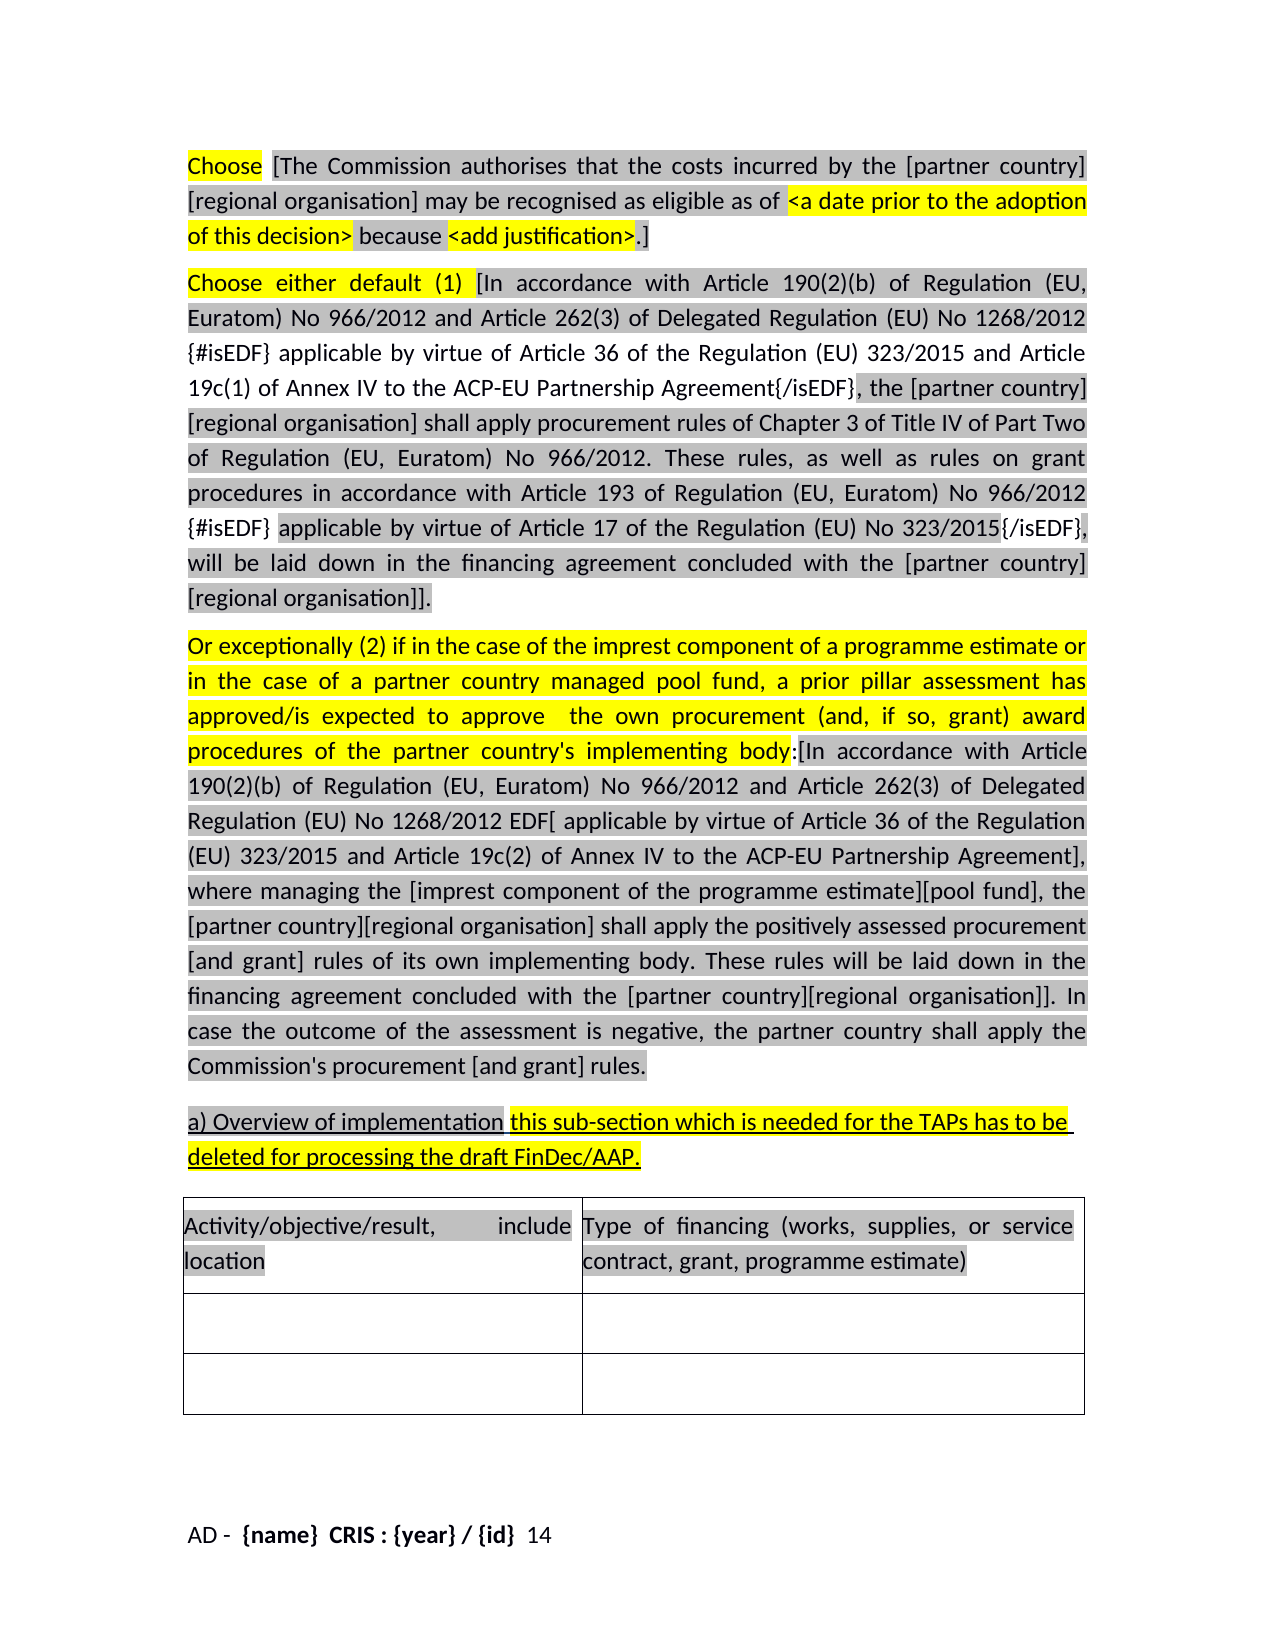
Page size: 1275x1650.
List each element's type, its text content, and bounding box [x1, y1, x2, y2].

table_cell [583, 1354, 1084, 1414]
text Choose either default (1) [In accordance with Article 190(2)(b) of Regulation (EU, Euratom) No 966/2012 and Article 262(3) of Delegated Regulation (EU) No 1268/2012 {#isEDF} applicable by virtue of Article 36 of the Regulation (EU) 323/2015 and Article 19c(1) of Annex IV to the ACP-EU Partnership Agreement{/isEDF}, the [partner country][regional organisation] shall apply procurement rules of Chapter 3 of Title IV of Part Two of Regulation (EU, Euratom) No 966/2012. These rules, as well as rules on grant procedures in accordance with Article 193 of Regulation (EU, Euratom) No 966/2012 {#isEDF} applicable by virtue of Article 17 of the Regulation (EU) No 323/2015{/isEDF}, will be laid down in the financing agreement concluded with the [partner country][regional organisation]]. [187, 267, 1087, 559]
text Or exceptionally (2) if in the case of the imprest component of a programme estimate or in the case of a partner country managed pool fund, a prior pillar assessment has approved/is expected to approve the own procurement (and, if so, grant) award procedures of the partner country's implementing body:[In accordance with Article 190(2)(b) of Regulation (EU, Euratom) No 966/2012 and Article 262(3) of Delegated Regulation (EU) No 1268/2012 EDF[ applicable by virtue of Article 36 of the Regulation (EU) 323/2015 and Article 19c(2) of Annex IV to the ACP-EU Partnership Agreement], where managing the [imprest component of the programme estimate][pool fund], the [partner country][regional organisation] shall apply the positively assessed procurement [and grant] rules of its own implementing body. These rules will be laid down in the financing agreement concluded with the [partner country][regional organisation]]. In case the outcome of the assessment is negative, the partner country shall apply the Commission's procurement [and grant] rules. [187, 994, 1087, 1081]
table_cell [583, 1294, 1084, 1353]
text Choose either default (1) [In accordance with Article 190(2)(b) of Regulation (EU, Euratom) No 966/2012 and Article 262(3) of Delegated Regulation (EU) No 1268/2012 {#isEDF} applicable by virtue of Article 36 of the Regulation (EU) 323/2015 and Article 19c(1) of Annex IV to the ACP-EU Partnership Agreement{/isEDF}, the [partner country][regional organisation] shall apply procurement rules of Chapter 3 of Title IV of Part Two of Regulation (EU, Euratom) No 966/2012. These rules, as well as rules on grant procedures in accordance with Article 193 of Regulation (EU, Euratom) No 966/2012 {#isEDF} applicable by virtue of Article 17 of the Regulation (EU) No 323/2015{/isEDF}, will be laid down in the financing agreement concluded with the [partner country][regional organisation]]. [187, 560, 1087, 613]
table_header Type of financing (works, supplies, or service contract, grant, programme estimate) [583, 1198, 1084, 1292]
text Or exceptionally (2) if in the case of the imprest component of a programme estimate or in the case of a partner country managed pool fund, a prior pillar assessment has approved/is expected to approve the own procurement (and, if so, grant) award procedures of the partner country's implementing body:[In accordance with Article 190(2)(b) of Regulation (EU, Euratom) No 966/2012 and Article 262(3) of Delegated Regulation (EU) No 1268/2012 EDF[ applicable by virtue of Article 36 of the Regulation (EU) 323/2015 and Article 19c(2) of Annex IV to the ACP-EU Partnership Agreement], where managing the [imprest component of the programme estimate][pool fund], the [partner country][regional organisation] shall apply the positively assessed procurement [and grant] rules of its own implementing body. These rules will be laid down in the financing agreement concluded with the [partner country][regional organisation]]. In case the outcome of the assessment is negative, the partner country shall apply the Commission's procurement [and grant] rules. [187, 888, 1087, 992]
table_cell [184, 1294, 582, 1353]
text Choose [The Commission authorises that the costs incurred by the [partner country][regional organisation] may be recognised as eligible as of <a date prior to the adoption of this decision> because <add justification>.] [187, 150, 1087, 251]
text Or exceptionally (2) if in the case of the imprest component of a programme estimate or in the case of a partner country managed pool fund, a prior pillar assessment has approved/is expected to approve the own procurement (and, if so, grant) award procedures of the partner country's implementing body:[In accordance with Article 190(2)(b) of Regulation (EU, Euratom) No 966/2012 and Article 262(3) of Delegated Regulation (EU) No 1268/2012 EDF[ applicable by virtue of Article 36 of the Regulation (EU) 323/2015 and Article 19c(2) of Annex IV to the ACP-EU Partnership Agreement], where managing the [imprest component of the programme estimate][pool fund], the [partner country][regional organisation] shall apply the positively assessed procurement [and grant] rules of its own implementing body. These rules will be laid down in the financing agreement concluded with the [partner country][regional organisation]]. In case the outcome of the assessment is negative, the partner country shall apply the Commission's procurement [and grant] rules. [187, 630, 1087, 887]
text a) Overview of implementation this sub-section which is needed for the TAPs has to be deleted for processing the draft FinDec/AAP. [187, 1106, 1087, 1171]
table_header Activity/objective/result, include location [184, 1198, 582, 1292]
table_cell [184, 1354, 582, 1414]
